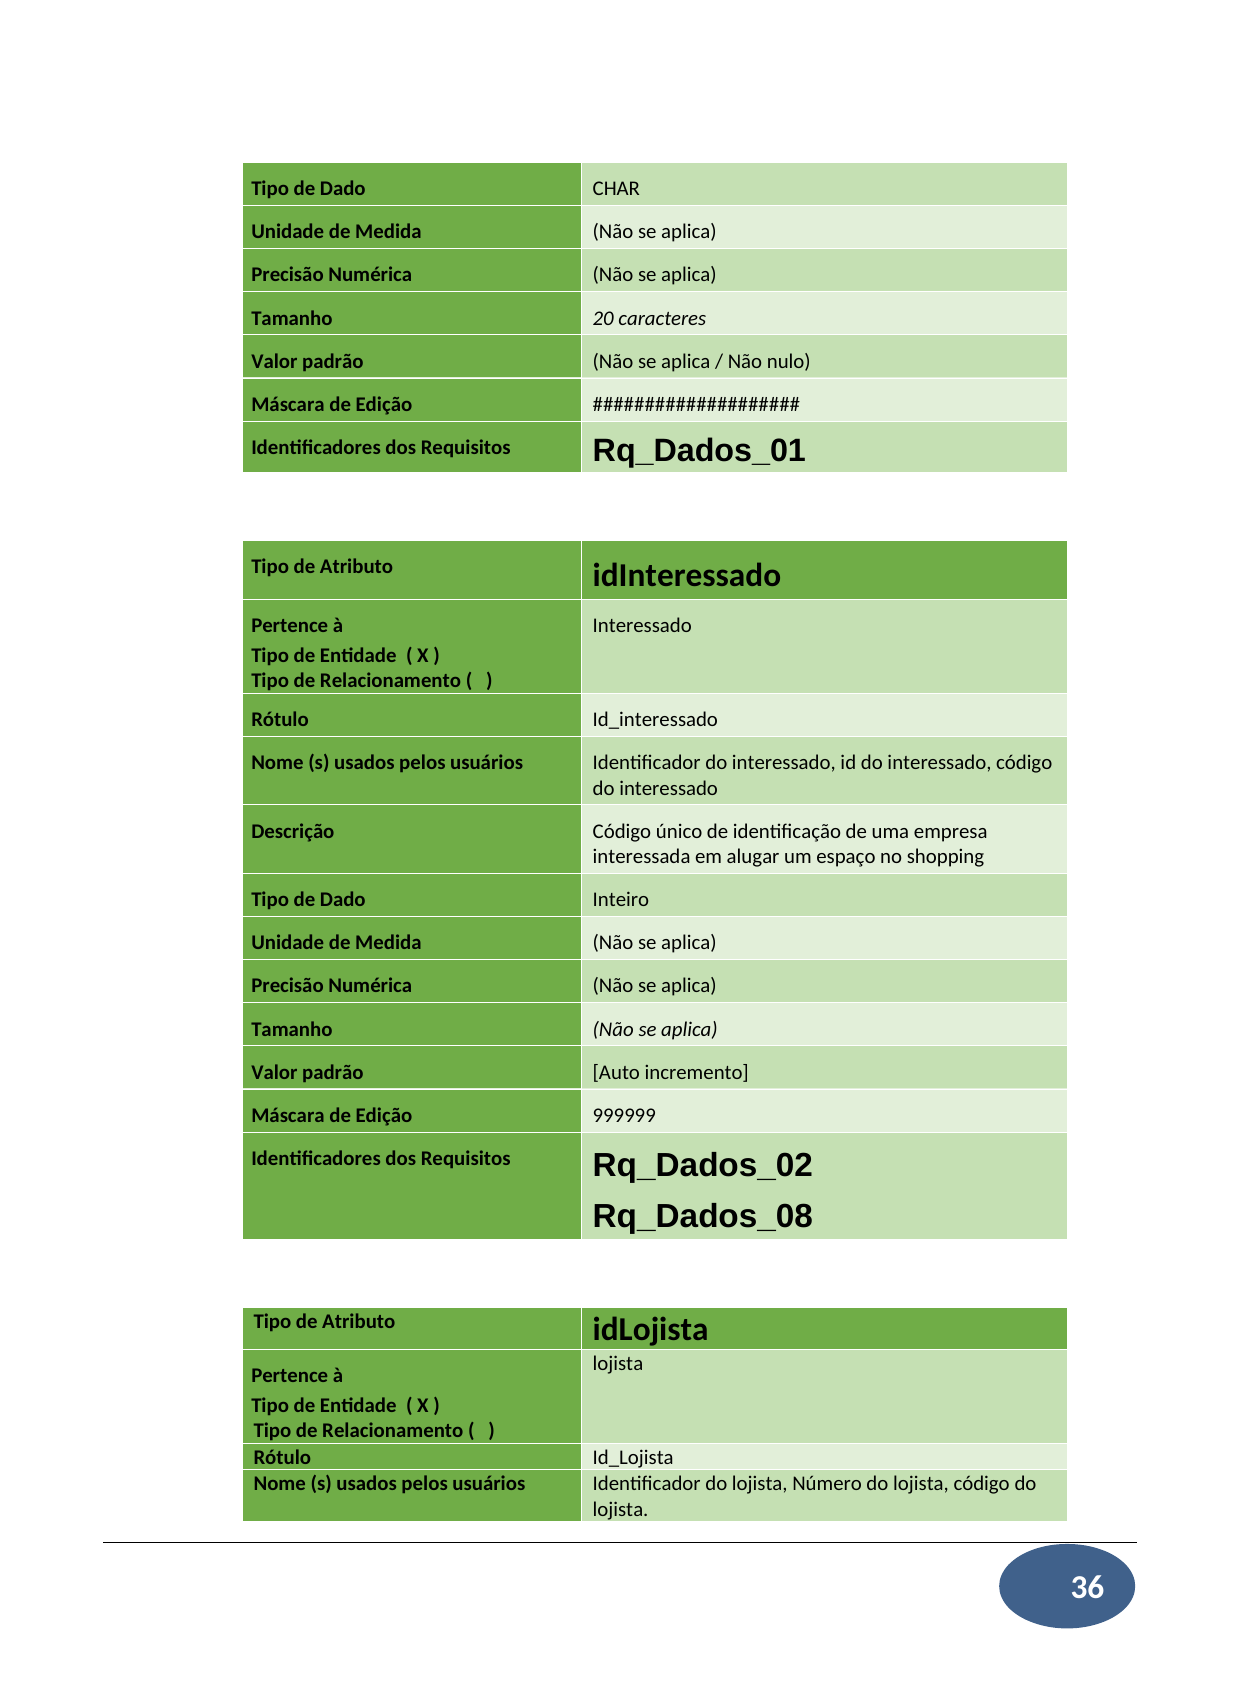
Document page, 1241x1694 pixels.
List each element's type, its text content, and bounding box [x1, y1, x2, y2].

table_cell Valor padrão [243, 335, 581, 377]
table_header idLojista [582, 1308, 1067, 1349]
table_cell Código único de identificação de uma empresa interessada em alugar um espaço no shopping [582, 805, 1067, 873]
table_cell (Não se aplica / Não nulo) [582, 335, 1067, 377]
table_cell Rótulo [243, 1444, 581, 1469]
table_cell Identificadores dos Requisitos [243, 422, 581, 472]
table_cell Interessado [582, 600, 1067, 693]
table_cell (Não se aplica) [582, 960, 1067, 1002]
table_cell Rq_Dados_02 Rq_Dados_08 [582, 1133, 1067, 1239]
table_cell Rótulo [243, 694, 581, 736]
table_cell Unidade de Medida [243, 206, 581, 248]
table_cell Tamanho [243, 1003, 581, 1045]
table_cell Tipo de Dado [243, 874, 581, 916]
table_cell Tamanho [243, 292, 581, 334]
table_cell Nome (s) usados pelos usuários [243, 1470, 581, 1521]
table_cell Identificador do interessado, id do interessado, código do interessado [582, 737, 1067, 804]
table_cell CHAR [582, 163, 1067, 205]
table_cell Máscara de Edição [243, 1090, 581, 1132]
table_cell Identificadores dos Requisitos [243, 1133, 581, 1239]
table_cell Nome (s) usados pelos usuários [243, 737, 581, 804]
table_cell Descrição [243, 805, 581, 873]
table_cell Precisão Numérica [243, 960, 581, 1002]
table_cell Precisão Numérica [243, 249, 581, 291]
table_cell Pertence à Tipo de Entidade ( X ) Tipo de Relacionamento ( ) [243, 1350, 581, 1443]
table_cell (Não se aplica) [582, 249, 1067, 291]
table_cell 20 caracteres [582, 292, 1067, 334]
table_cell (Não se aplica) [582, 917, 1067, 959]
table_cell [Auto incremento] [582, 1046, 1067, 1088]
table_cell lojista [582, 1350, 1067, 1443]
table_header Tipo de Atributo [243, 541, 581, 599]
table_cell (Não se aplica) [582, 1003, 1067, 1045]
table_cell Pertence à Tipo de Entidade ( X ) Tipo de Relacionamento ( ) [243, 600, 581, 693]
table_cell Valor padrão [243, 1046, 581, 1088]
table_cell Inteiro [582, 874, 1067, 916]
table_cell #################### [582, 379, 1067, 421]
table_cell Identificador do lojista, Número do lojista, código do lojista. [582, 1470, 1067, 1521]
table_cell Id_Lojista [582, 1444, 1067, 1469]
table_cell Tipo de Dado [243, 163, 581, 205]
table_header idInteressado [582, 541, 1067, 599]
table_header Tipo de Atributo [243, 1308, 581, 1349]
table_cell Id_interessado [582, 694, 1067, 736]
table_cell Unidade de Medida [243, 917, 581, 959]
table_cell 999999 [582, 1090, 1067, 1132]
table_cell (Não se aplica) [582, 206, 1067, 248]
table_cell Rq_Dados_01 [582, 422, 1067, 472]
table_cell Máscara de Edição [243, 379, 581, 421]
